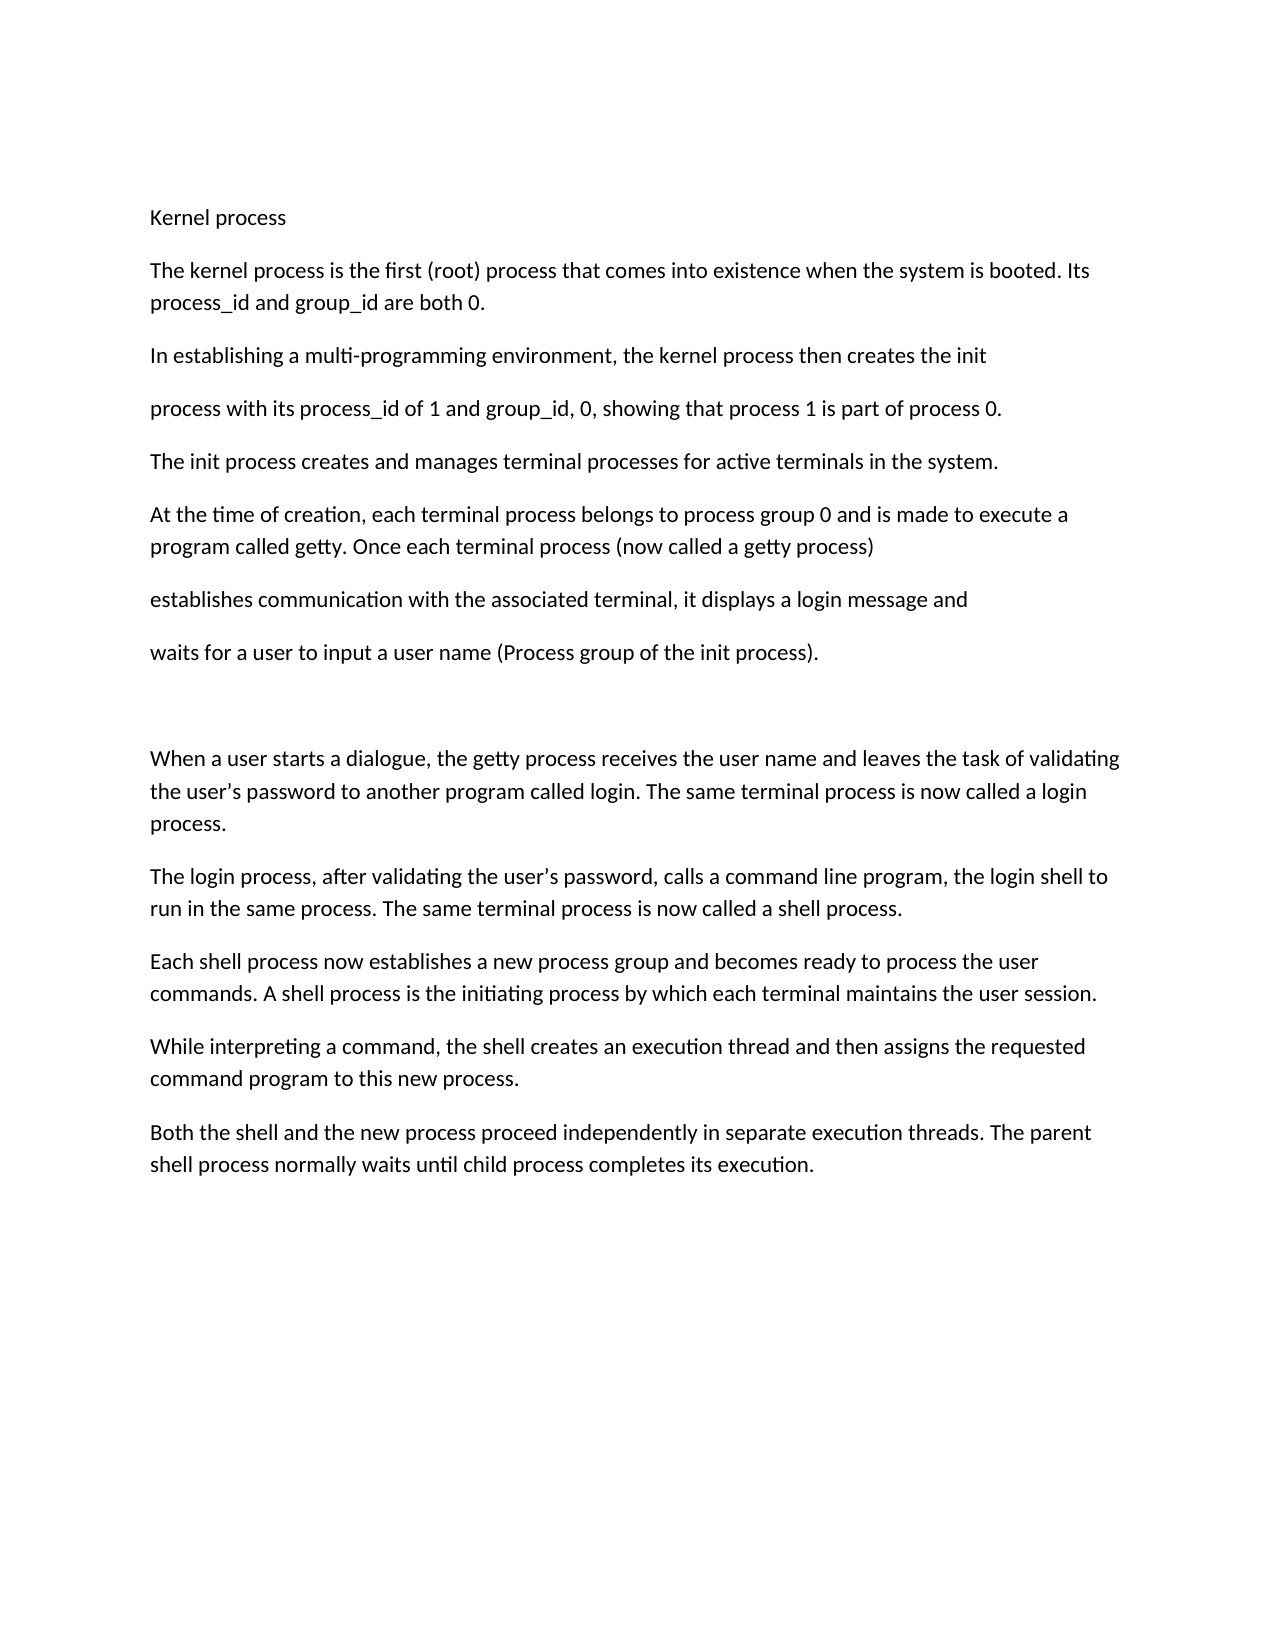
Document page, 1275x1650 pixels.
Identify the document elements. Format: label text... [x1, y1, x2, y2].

text establishes communication with the associated terminal, it displays a login message and [150, 586, 1125, 613]
text waits for a user to input a user name (Process group of the init process). [150, 638, 1125, 667]
text The kernel process is the first (root) process that comes into existence when the system is booted. Its process_id and group_id are both 0. [150, 256, 1125, 316]
text When a user starts a dialogue, the getty process receives the user name and leaves the task of validating the user’s password to another program called login. The same terminal process is now called a login process. [150, 744, 1125, 837]
text While interpreting a command, the shell creates an execution thread and then assigns the requested command program to this new process. [150, 1032, 1125, 1093]
text Kernel process [150, 203, 1125, 231]
text At the time of creation, each terminal process belongs to process group 0 and is made to execute a program called getty. Once each terminal process (now called a getty process) [150, 500, 1125, 561]
text The login process, after validating the user’s password, calls a command line program, the login shell to run in the same process. The same terminal process is now called a shell process. [150, 862, 1125, 922]
text process with its process_id of 1 and group_id, 0, showing that process 1 is part of process 0. [150, 394, 1125, 422]
text The init process creates and manages terminal processes for active terminals in the system. [150, 447, 1125, 475]
text In establishing a multi-programming environment, the kernel process then creates the init [150, 341, 1125, 369]
text Both the shell and the new process proceed independently in separate execution threads. The parent shell process normally waits until child process completes its execution. [150, 1118, 1125, 1178]
text Each shell process now establishes a new process group and becomes ready to process the user commands. A shell process is the initiating process by which each terminal maintains the user session. [150, 947, 1125, 1007]
